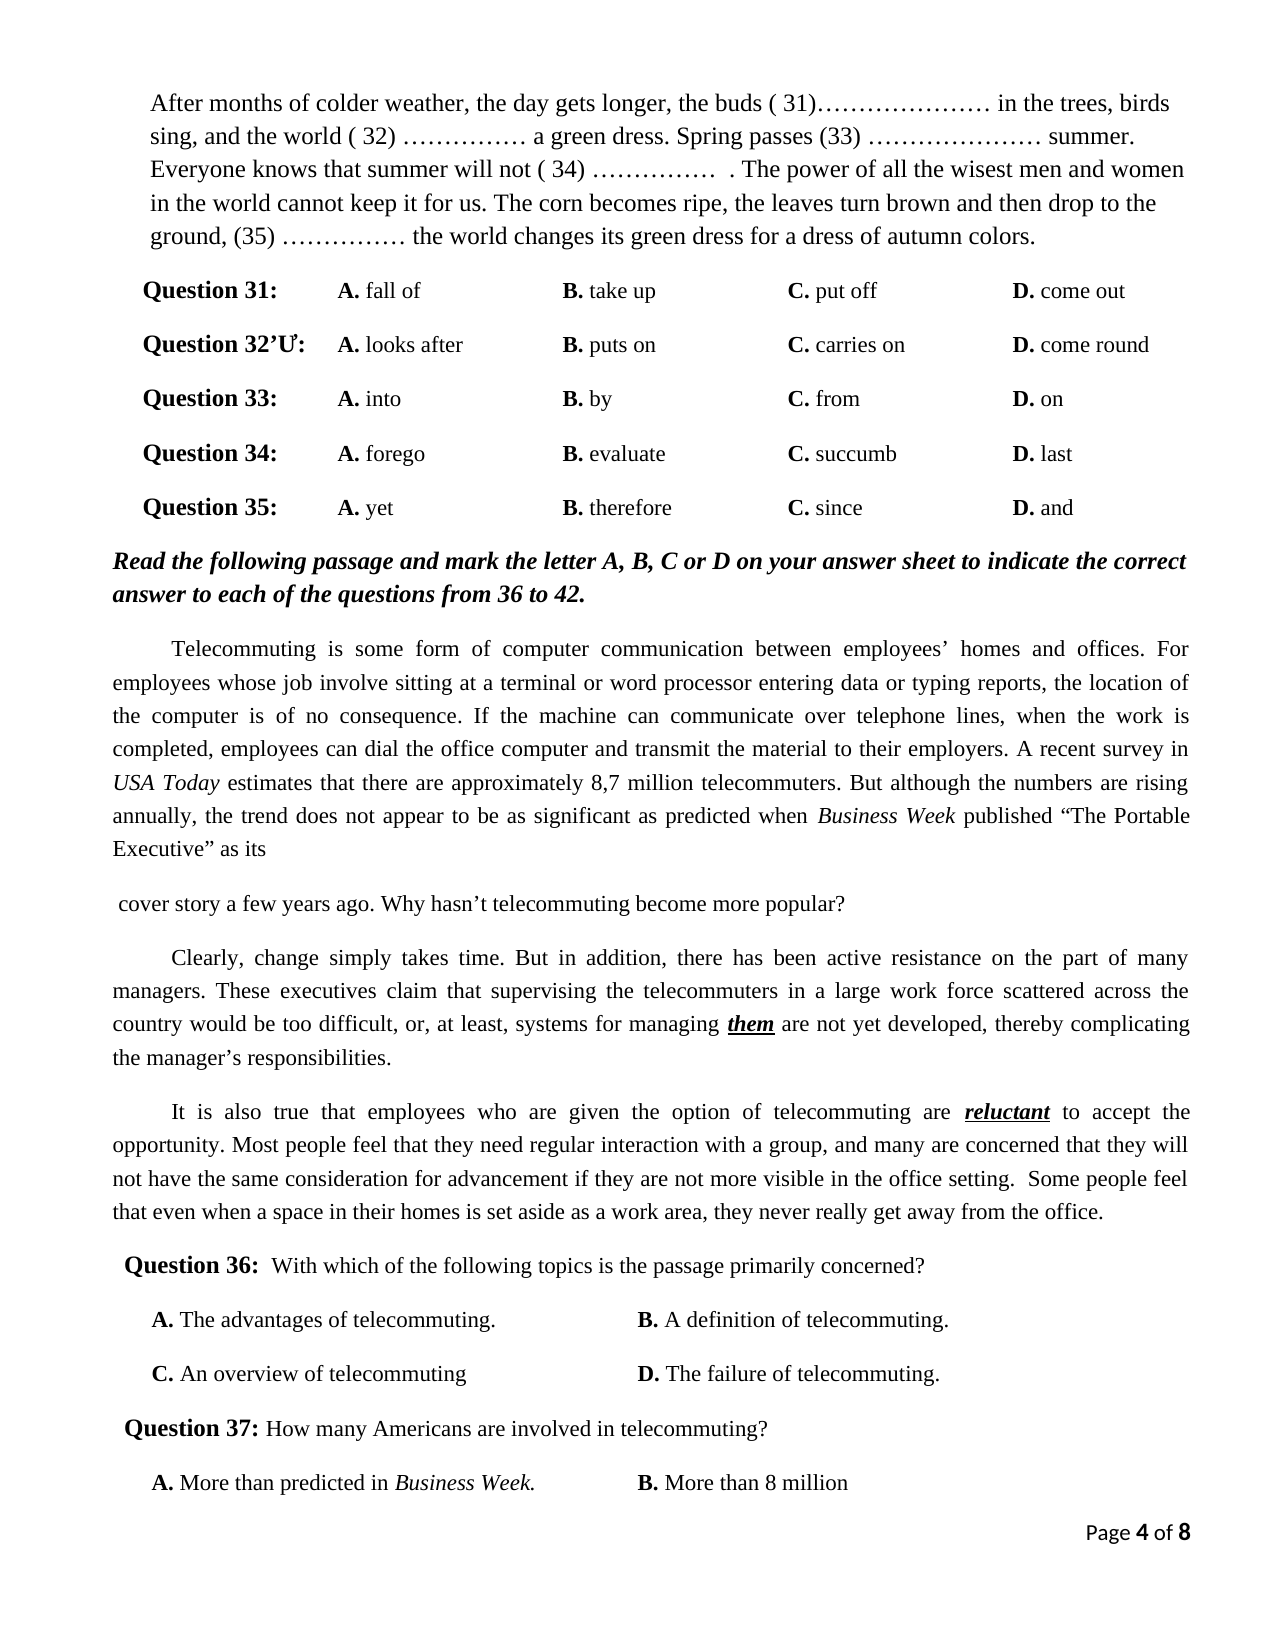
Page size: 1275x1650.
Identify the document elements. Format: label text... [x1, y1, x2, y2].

text Question 31: A. fall of B. take up C. put off D. come out [142, 272, 1191, 305]
text After months of colder weather, the day gets longer, the buds ( 31)………………… in the trees, birds sing, and the world ( 32) …………… a green dress. Spring passes (33) ………………… summer. Everyone knows that summer will not ( 34) …………… . The power of all the wisest men and women in the world cannot keep it for us. The corn becomes ripe, the leaves turn brown and then drop to the ground, (35) …………… the world changes its green dress for a dress of autumn colors. [150, 84, 1191, 251]
text Telecommuting is some form of computer communication between employees’ homes and offices. For employees whose job involve sitting at a terminal or word processor entering data or typing reports, the location of the computer is of no consequence. If the machine can communicate over telephone lines, when the work is completed, employees can dial the office computer and transmit the material to their employers. A recent survey in USA Today estimates that there are approximately 8,7 million telecommuters. But although the numbers are rising annually, the trend does not appear to be as significant as predicted when Business Week published “The Portable Executive” as its [112, 630, 1191, 863]
text Question 36: With which of the following topics is the passage primarily concerned? [112, 1247, 1191, 1280]
text C. An overview of telecommuting D. The failure of telecommuting. [112, 1355, 1191, 1388]
text Question 37: How many Americans are involved in telecommuting? [112, 1409, 1191, 1443]
text A. More than predicted in Business Week. B. More than 8 million [112, 1463, 1191, 1497]
text Question 35: A. yet B. therefore C. since D. and [142, 488, 1191, 522]
text Read the following passage and mark the letter A, B, C or D on your answer sheet to indicate the correct answer to each of the questions from 36 to 42. [112, 543, 1191, 609]
text Question 33: A. into B. by C. from D. on [142, 380, 1191, 413]
text Question 32’Ư: A. looks after B. puts on C. carries on D. come round [142, 326, 1191, 359]
text cover story a few years ago. Why hasn’t telecommuting become more popular? [112, 884, 1191, 918]
text A. The advantages of telecommuting. B. A definition of telecommuting. [112, 1301, 1191, 1334]
text Question 34: A. forego B. evaluate C. succumb D. last [142, 434, 1191, 468]
text It is also true that employees who are given the option of telecommuting are reluctant to accept the opportunity. Most people feel that they need regular interaction with a group, and many are concerned that they will not have the same consideration for advancement if they are not more visible in the office setting. Some people feel that even when a space in their homes is set aside as a work area, they never really get away from the office. [112, 1093, 1191, 1226]
text Clearly, change simply takes time. But in addition, there has been active resistance on the part of many managers. These executives claim that supervising the telecommuters in a large work force scattered across the country would be too difficult, or, at least, systems for managing them are not yet developed, thereby complicating the manager’s responsibilities. [112, 938, 1191, 1072]
